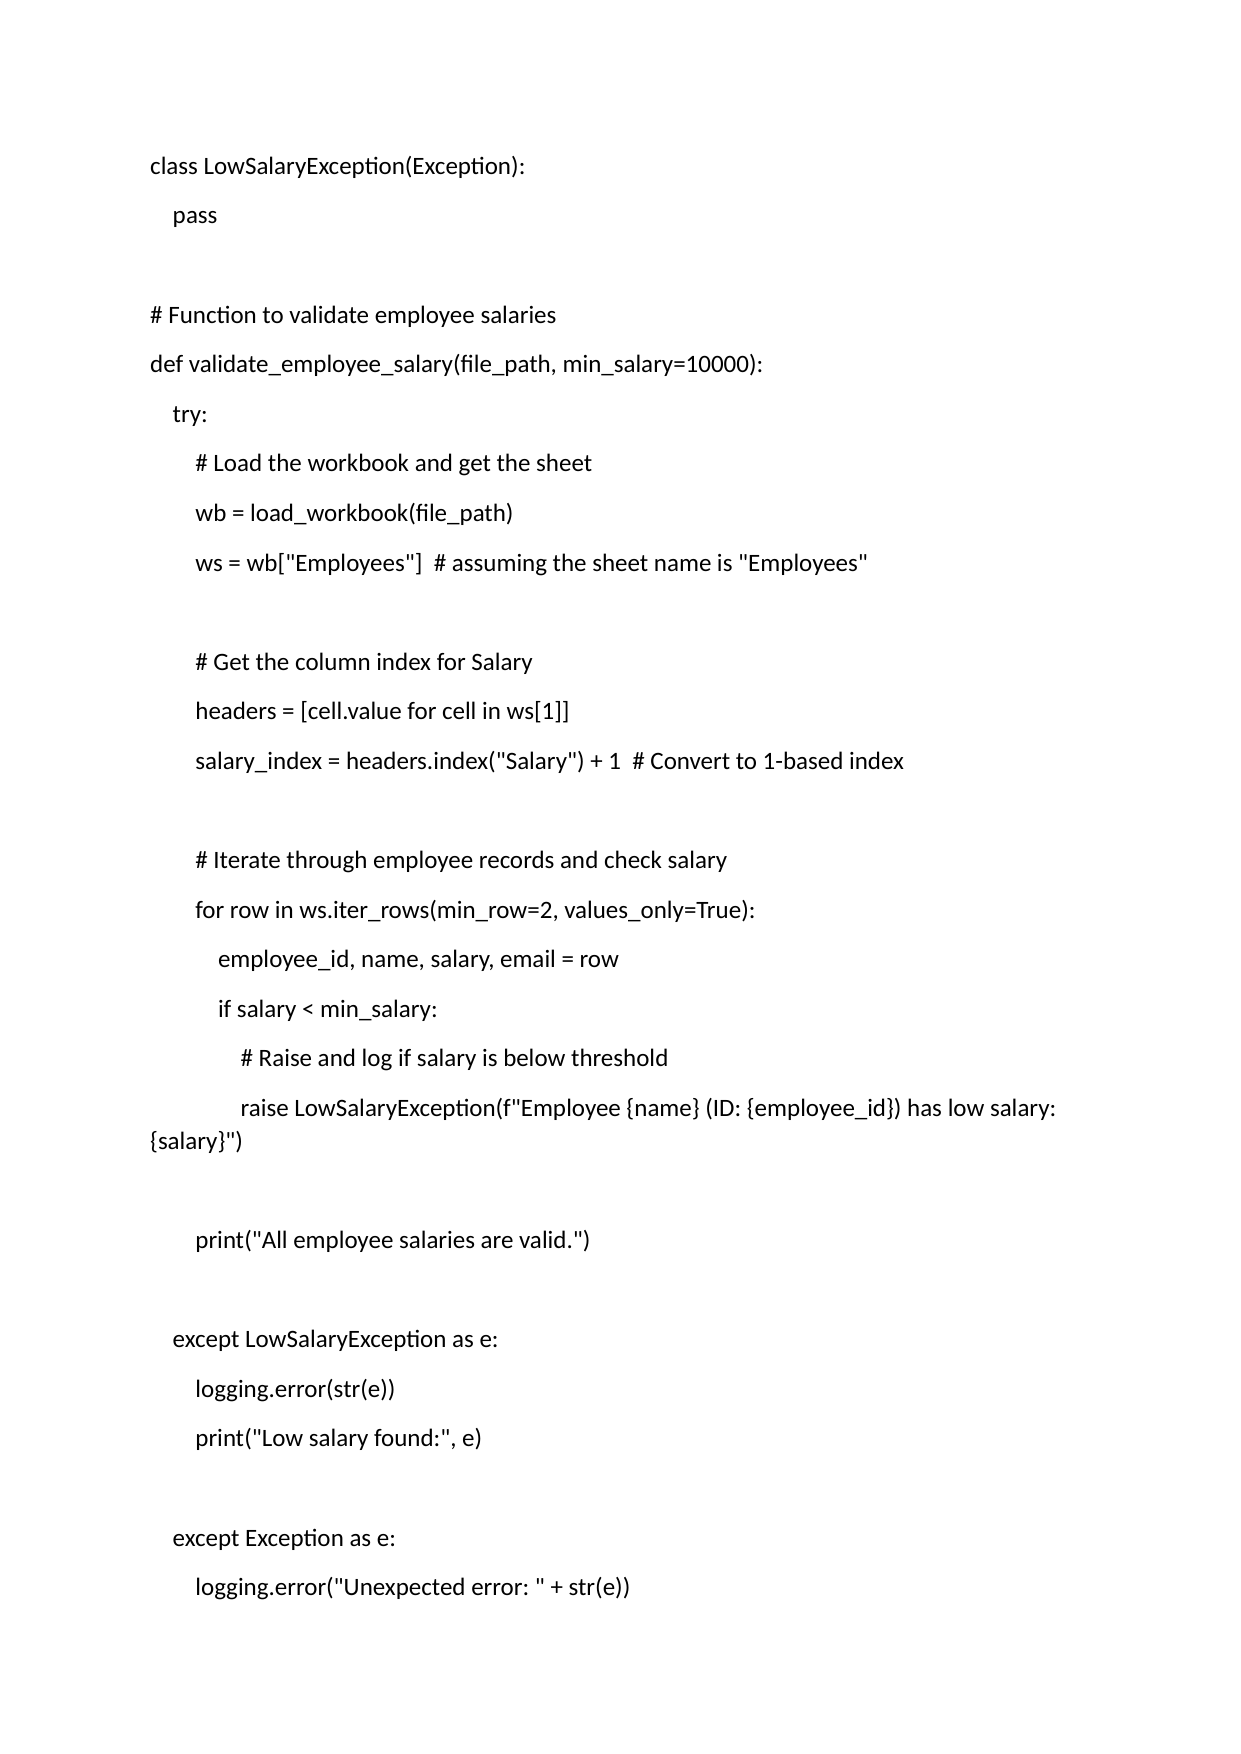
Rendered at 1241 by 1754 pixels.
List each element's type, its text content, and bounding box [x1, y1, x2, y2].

text # Raise and log if salary is below threshold [150, 1042, 1090, 1073]
text # Get the column index for Salary [150, 646, 1090, 676]
text logging.error(str(e)) [150, 1373, 1090, 1403]
text try: [150, 398, 1090, 428]
text wb = load_workbook(file_path) [150, 497, 1090, 528]
text logging.error("Unexpected error: " + str(e)) [150, 1571, 1090, 1602]
text # Load the workbook and get the sheet [150, 447, 1090, 478]
text headers = [cell.value for cell in ws[1]] [150, 695, 1090, 726]
text ws = wb["Employees"] # assuming the sheet name is "Employees" [150, 547, 1090, 577]
text print("Low salary found:", e) [150, 1422, 1090, 1453]
text raise LowSalaryException(f"Employee {name} (ID: {employee_id}) has low salary: {salary}") [150, 1092, 1090, 1156]
text employee_id, name, salary, email = row [150, 943, 1090, 974]
text class LowSalaryException(Exception): [150, 150, 1090, 181]
text def validate_employee_salary(file_path, min_salary=10000): [150, 348, 1090, 379]
text pass [150, 199, 1090, 230]
text print("All employee salaries are valid.") [150, 1224, 1090, 1255]
text salary_index = headers.index("Salary") + 1 # Convert to 1-based index [150, 745, 1090, 776]
text # Function to validate employee salaries [150, 299, 1090, 329]
text except Exception as e: [150, 1522, 1090, 1552]
text # Iterate through employee records and check salary [150, 844, 1090, 875]
text except LowSalaryException as e: [150, 1323, 1090, 1354]
text for row in ws.iter_rows(min_row=2, values_only=True): [150, 894, 1090, 924]
text if salary < min_salary: [150, 993, 1090, 1023]
